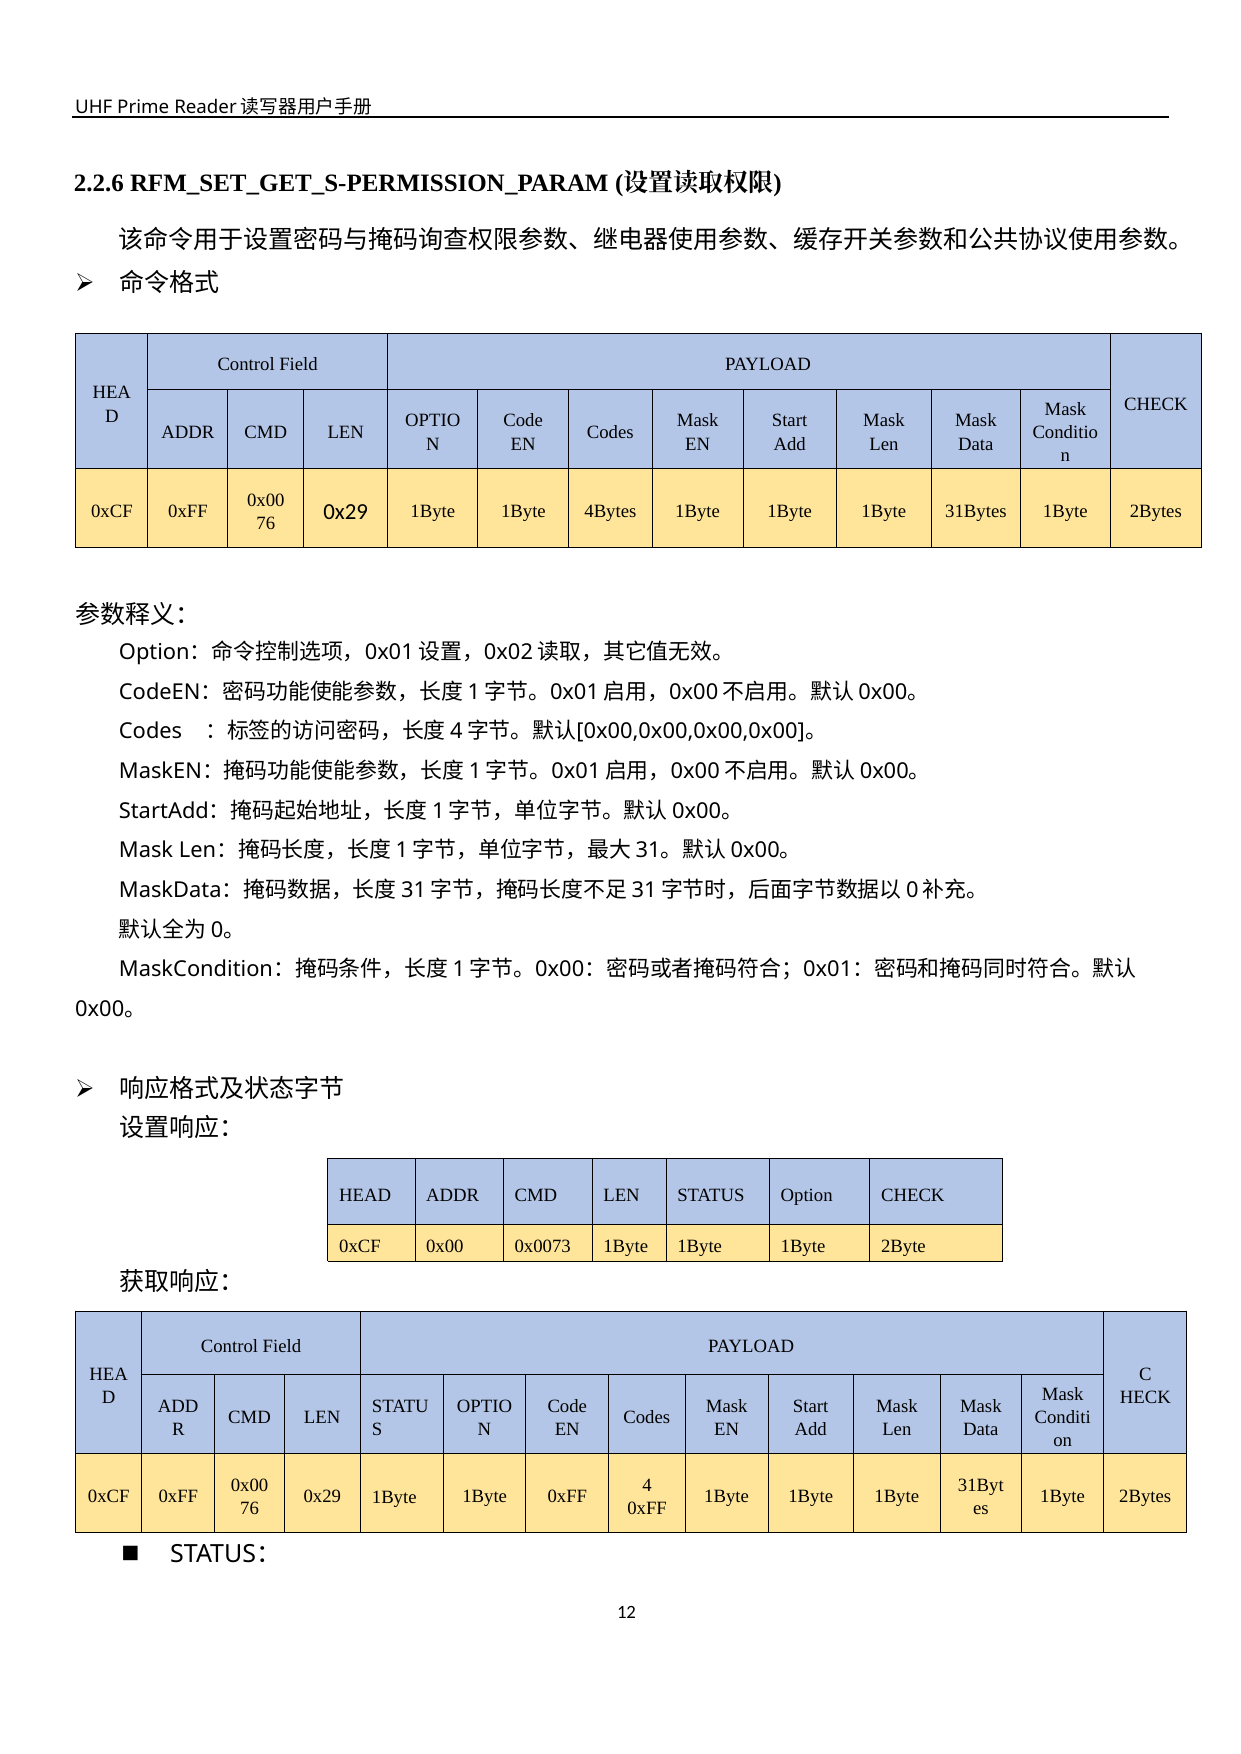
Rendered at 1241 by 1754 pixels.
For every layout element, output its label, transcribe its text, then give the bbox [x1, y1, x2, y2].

table_cell 4 0xFF [609, 1454, 685, 1532]
table_cell Start Add [744, 390, 836, 468]
table_cell 1Byte [1022, 1454, 1103, 1532]
table_cell 1Byte [361, 1454, 443, 1532]
text 默认全为0。 [75, 912, 1178, 943]
text Mask Len：掩码长度，长度1字节，单位字节，最大31。默认0x00。 [75, 832, 1178, 864]
table_cell 1Byte [837, 469, 931, 547]
table_cell 1Byte [770, 1225, 869, 1261]
text StartAdd：掩码起始地址，长度1字节，单位字节。默认0x00。 [75, 793, 1178, 824]
table_cell 1Byte [388, 469, 477, 547]
table_cell 0xCF [76, 469, 147, 547]
text 参数释义： [75, 595, 1178, 631]
table_cell OPTION [444, 1375, 525, 1453]
table_header HEAD [76, 334, 147, 468]
table_cell 1Byte [686, 1454, 768, 1532]
table_cell 0xCF [76, 1454, 141, 1532]
table_cell Mask Condition [1021, 390, 1110, 468]
table_cell 0x0076 [215, 1454, 284, 1532]
text CodeEN：密码功能使能参数，长度1字节。0x01启用，0x00不启用。默认0x00。 [75, 674, 1178, 705]
table_cell Mask Len [854, 1375, 940, 1453]
table_header ADDR [416, 1159, 503, 1224]
table_cell 2Bytes [1104, 1454, 1186, 1532]
table_cell CMD [215, 1375, 284, 1453]
table_cell 1Byte [744, 469, 836, 547]
table_cell ADDR [148, 390, 227, 468]
table_cell 1Byte [1021, 469, 1110, 547]
table_cell Mask EN [686, 1375, 768, 1453]
table_header CMD [504, 1159, 592, 1224]
text 该命令用于设置密码与掩码询查权限参数、继电器使用参数、缓存开关参数和公共协议使用参数。 [75, 219, 1178, 256]
table_cell Mask Data [932, 390, 1020, 468]
table_cell 0x29 [304, 469, 387, 547]
table_cell Start Add [769, 1375, 853, 1453]
table_header Option [770, 1159, 869, 1224]
table_cell Code EN [478, 390, 568, 468]
list STATUS： [121, 1533, 1178, 1569]
text MaskCondition：掩码条件，长度1字节。0x00：密码或者掩码符合；0x01：密码和掩码同时符合。默认0x00。 [75, 951, 1178, 1023]
text Option：命令控制选项，0x01设置，0x02读取，其它值无效。 [75, 634, 1178, 666]
table_cell 0xCF [328, 1225, 415, 1261]
table_cell 31Bytes [941, 1454, 1021, 1532]
table_header PAYLOAD [388, 334, 1110, 389]
table_cell 0xFF [142, 1454, 214, 1532]
table_cell Mask Data [941, 1375, 1021, 1453]
table_cell Mask Condition [1022, 1375, 1103, 1453]
table_cell 2Bytes [1111, 469, 1201, 547]
table_header STATUS [667, 1159, 769, 1224]
text MaskData：掩码数据，长度31字节，掩码长度不足31字节时，后面字节数据以0补充。 [75, 872, 1178, 904]
table_cell STATUS [361, 1375, 443, 1453]
table_cell 1Byte [478, 469, 568, 547]
table_header Control Field [142, 1312, 360, 1374]
table_cell Mask Len [837, 390, 931, 468]
text Codes ：标签的访问密码，长度4字节。默认[0x00,0x00,0x00,0x00]。 [75, 713, 1178, 745]
table_cell CMD [228, 390, 303, 468]
table_cell 1Byte [854, 1454, 940, 1532]
table_header Control Field [148, 334, 387, 389]
table_cell 0xFF [526, 1454, 608, 1532]
table_header CHECK [870, 1159, 1002, 1224]
subtitle 2.2.6 RFM_SET_GET_S-PERMISSION_PARAM (设置读取权限) [73, 168, 1178, 197]
list 响应格式及状态字节 [75, 1068, 1178, 1104]
table_header CHECK [1111, 334, 1201, 468]
table_header LEN [593, 1159, 666, 1224]
table_header HEAD [76, 1312, 141, 1453]
table_cell 0xFF [148, 469, 227, 547]
list 设置响应： [119, 1108, 1178, 1144]
table_cell 0x0076 [228, 469, 303, 547]
table_cell OPTION [388, 390, 477, 468]
table_cell Codes [609, 1375, 685, 1453]
table_cell 4Bytes [569, 469, 652, 547]
table_header CHECK [1104, 1312, 1186, 1453]
table_cell Codes [569, 390, 652, 468]
table_cell 1Byte [593, 1225, 666, 1261]
table_cell LEN [285, 1375, 360, 1453]
table_cell 0x29 [285, 1454, 360, 1532]
table_header HEAD [328, 1159, 415, 1224]
table_cell 1Byte [444, 1454, 525, 1532]
table_cell 1Byte [769, 1454, 853, 1532]
table_cell 31Bytes [932, 469, 1020, 547]
table_cell LEN [304, 390, 387, 468]
table_cell ADDR [142, 1375, 214, 1453]
text MaskEN：掩码功能使能参数，长度1字节。0x01启用，0x00不启用。默认0x00。 [75, 753, 1178, 785]
table_cell 0x00 [416, 1225, 503, 1261]
list 命令格式 [75, 262, 1178, 298]
list 获取响应： [119, 1261, 1178, 1297]
table_cell 1Byte [653, 469, 743, 547]
table_header PAYLOAD [361, 1312, 1103, 1374]
table_cell 0x0073 [504, 1225, 592, 1261]
table_cell Code EN [526, 1375, 608, 1453]
table_cell Mask EN [653, 390, 743, 468]
table_cell 2Byte [870, 1225, 1002, 1261]
table_cell 1Byte [667, 1225, 769, 1261]
